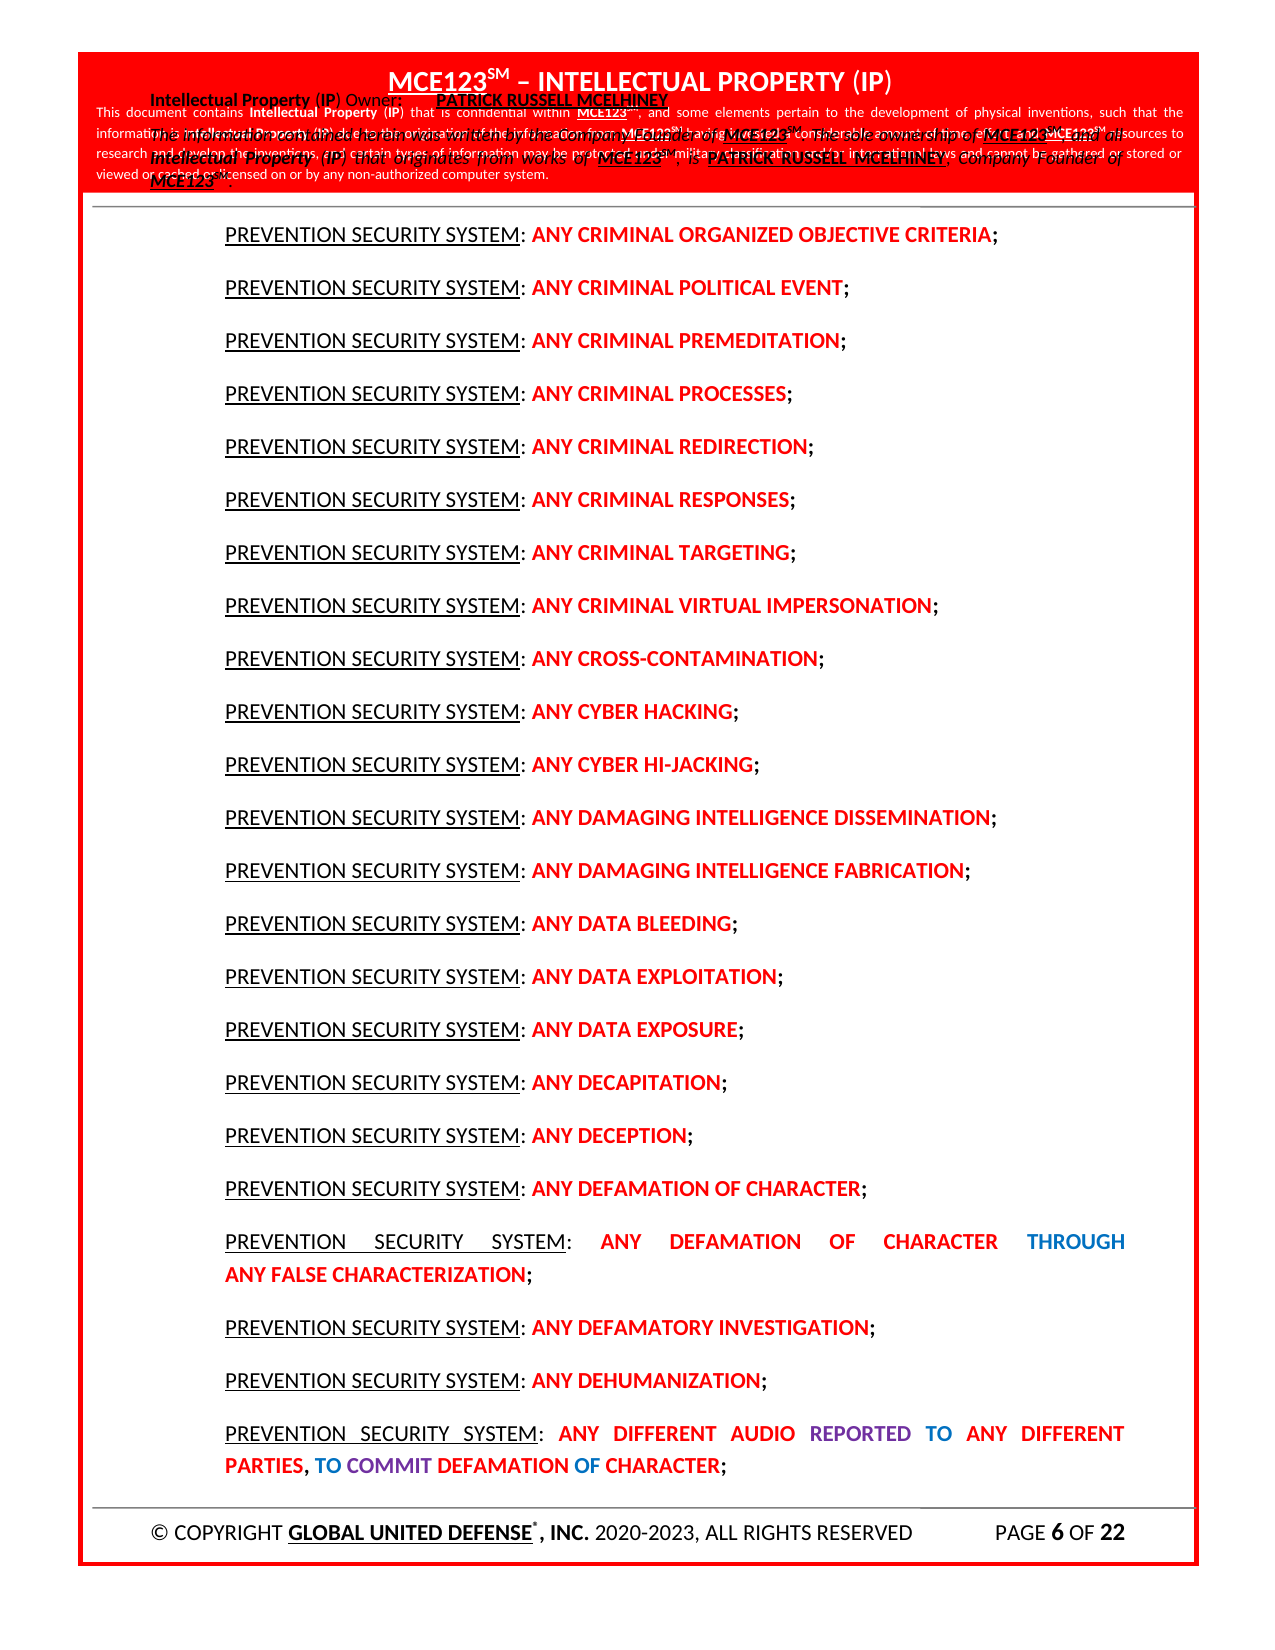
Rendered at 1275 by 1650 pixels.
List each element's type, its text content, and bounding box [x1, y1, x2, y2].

text PREVENTION SECURITY SYSTEM: ANY CRIMINAL REDIRECTION; [187, 432, 1125, 460]
text PREVENTION SECURITY SYSTEM: ANY CYBER HI-JACKING; [187, 750, 1125, 778]
text PREVENTION SECURITY SYSTEM: ANY DATA EXPLOITATION; [187, 962, 1125, 990]
text PREVENTION SECURITY SYSTEM: ANY CRIMINAL ORGANIZED OBJECTIVE CRITERIA; [187, 220, 1125, 248]
text PREVENTION SECURITY SYSTEM: ANY CRIMINAL PREMEDITATION; [187, 326, 1125, 354]
text PREVENTION SECURITY SYSTEM: ANY CRIMINAL POLITICAL EVENT; [187, 273, 1125, 301]
text PREVENTION SECURITY SYSTEM: ANY CRIMINAL RESPONSES; [187, 485, 1125, 513]
text PREVENTION SECURITY SYSTEM: ANY DAMAGING INTELLIGENCE FABRICATION; [187, 856, 1125, 884]
text PREVENTION SECURITY SYSTEM: ANY DEFAMATION OF CHARACTER THROUGH ANY FALSE CHARACTERIZATION; [225, 1227, 1125, 1288]
text PREVENTION SECURITY SYSTEM: ANY DEHUMANIZATION; [187, 1366, 1125, 1394]
text PREVENTION SECURITY SYSTEM: ANY DEFAMATORY INVESTIGATION; [187, 1313, 1125, 1341]
text PREVENTION SECURITY SYSTEM: ANY DATA EXPOSURE; [187, 1015, 1125, 1043]
text PREVENTION SECURITY SYSTEM: ANY CROSS-CONTAMINATION; [187, 644, 1125, 672]
text PREVENTION SECURITY SYSTEM: ANY DATA BLEEDING; [187, 909, 1125, 937]
text PREVENTION SECURITY SYSTEM: ANY DEFAMATION OF CHARACTER; [187, 1174, 1125, 1202]
text PREVENTION SECURITY SYSTEM: ANY CRIMINAL VIRTUAL IMPERSONATION; [187, 591, 1125, 619]
text PREVENTION SECURITY SYSTEM: ANY CYBER HACKING; [187, 697, 1125, 725]
text PREVENTION SECURITY SYSTEM: ANY DAMAGING INTELLIGENCE DISSEMINATION; [187, 803, 1125, 831]
text PREVENTION SECURITY SYSTEM: ANY DIFFERENT AUDIO REPORTED TO ANY DIFFERENT PARTIES, TO COMMIT DEFAMATION OF CHARACTER; [225, 1419, 1125, 1479]
text PREVENTION SECURITY SYSTEM: ANY DECEPTION; [187, 1121, 1125, 1149]
text PREVENTION SECURITY SYSTEM: ANY CRIMINAL TARGETING; [187, 538, 1125, 566]
text PREVENTION SECURITY SYSTEM: ANY CRIMINAL PROCESSES; [187, 379, 1125, 407]
text PREVENTION SECURITY SYSTEM: ANY DECAPITATION; [187, 1068, 1125, 1096]
